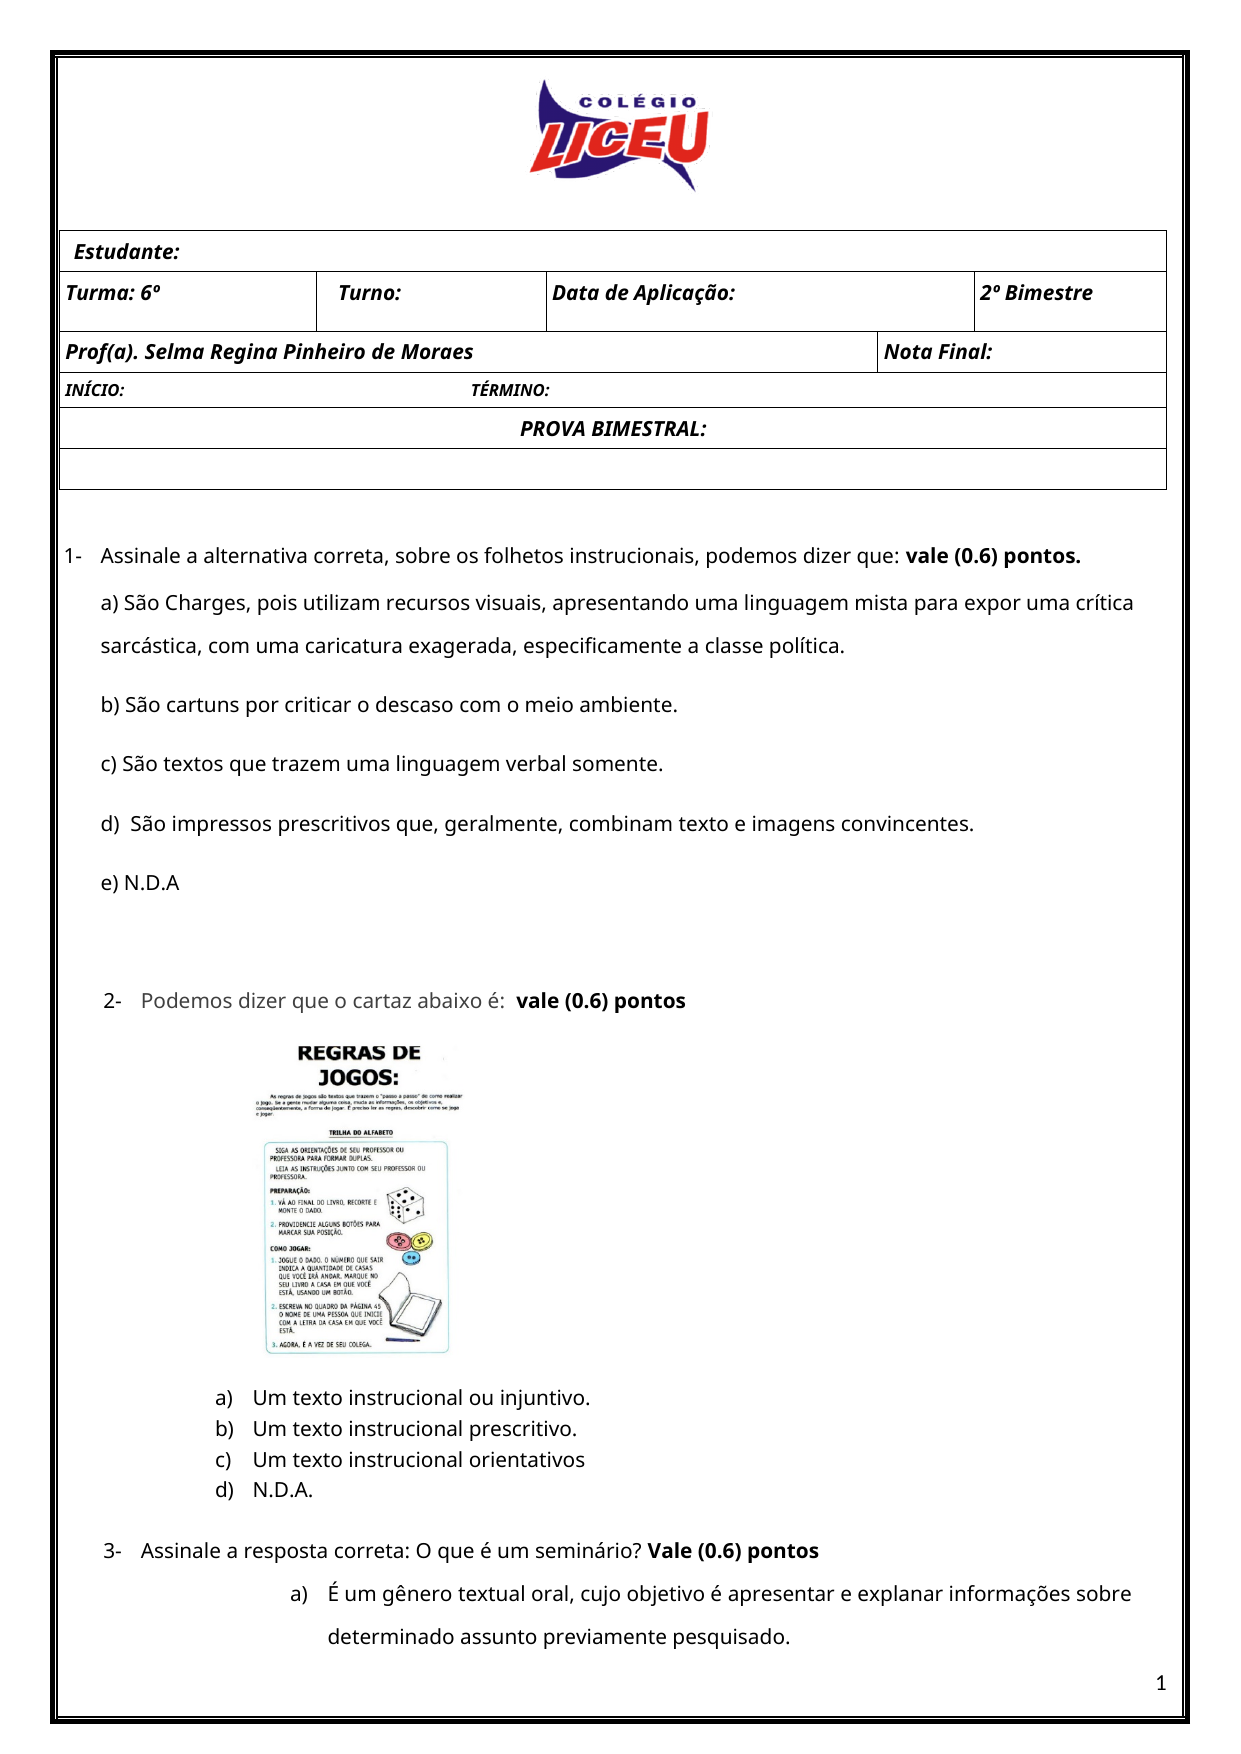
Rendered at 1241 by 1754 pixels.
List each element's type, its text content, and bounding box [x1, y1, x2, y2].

table_cell [60, 449, 1166, 489]
text d) São impressos prescritivos que, geralmente, combinam texto e imagens convincentes. [100, 809, 1167, 837]
table_cell Prof(a). Selma Regina Pinheiro de Moraes [60, 332, 877, 372]
text c) São textos que trazem uma linguagem verbal somente. [100, 749, 1167, 778]
text a) São Charges, pois utilizam recursos visuais, apresentando uma linguagem mista para expor uma crítica sarcástica, com uma caricatura exagerada, especificamente a classe política. [100, 588, 1167, 659]
list Um texto instrucional ou injuntivo. [215, 1383, 1167, 1412]
list Assinale a resposta correta: O que é um seminário? Vale (0.6) pontos [103, 1537, 1167, 1565]
picture [252, 1040, 465, 1358]
list Um texto instrucional prescritivo. [215, 1414, 1167, 1443]
table_cell INÍCIO: TÉRMINO: [60, 373, 1166, 407]
list Um texto instrucional orientativos [215, 1445, 1167, 1473]
list N.D.A. [215, 1475, 1167, 1504]
picture [519, 70, 719, 196]
text b) São cartuns por criticar o descaso com o meio ambiente. [100, 690, 1167, 719]
table_cell Nota Final: [878, 332, 1166, 372]
table_cell Data de Aplicação: [547, 272, 974, 331]
list É um gênero textual oral, cujo objetivo é apresentar e explanar informações sobre determinado assunto previamente pesquisado. [290, 1579, 1167, 1650]
table_cell PROVA BIMESTRAL: [60, 408, 1166, 448]
table_header Estudante: [60, 231, 1166, 271]
table_cell Turma: 6º [60, 272, 316, 331]
text e) N.D.A [100, 868, 1167, 896]
list Assinale a alternativa correta, sobre os folhetos instrucionais, podemos dizer que: vale (0.6) pontos. [63, 541, 1167, 569]
table_cell 2º Bimestre [975, 272, 1166, 331]
list Podemos dizer que o cartaz abaixo é: vale (0.6) pontos [103, 987, 1167, 1015]
table_cell Turno: [317, 272, 546, 331]
